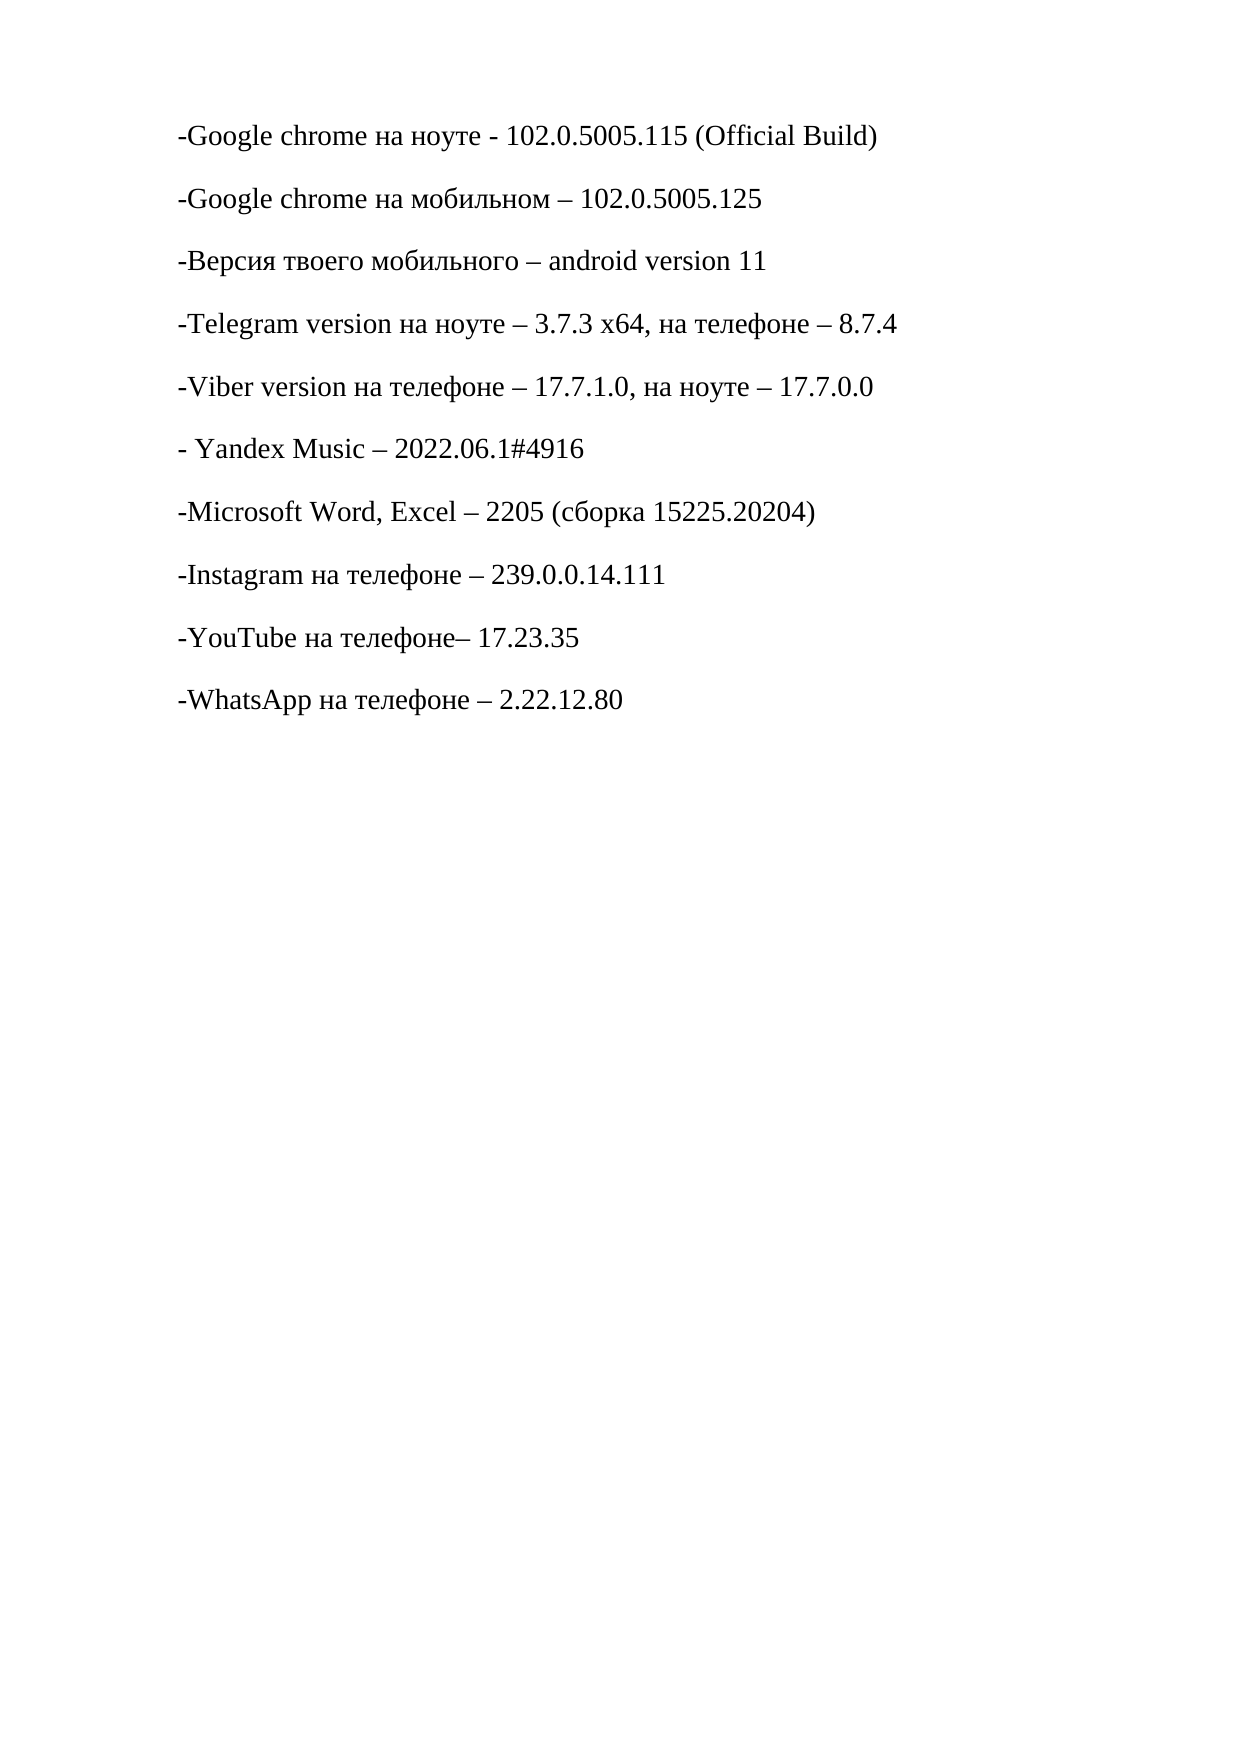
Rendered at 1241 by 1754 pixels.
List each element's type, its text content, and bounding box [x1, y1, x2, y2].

text -Google chrome на ноуте - 102.0.5005.115 (Official Build) [177, 118, 1152, 152]
text -YouTube на телефоне– 17.23.35 [177, 620, 1152, 653]
text -Microsoft Word, Excel – 2205 (сборка 15225.20204) [177, 494, 1152, 528]
text -Telegram version на ноуте – 3.7.3 x64, на телефоне – 8.7.4 [177, 306, 1152, 340]
text -Версия твоего мобильного – android version 11 [177, 243, 1152, 277]
text -Instagram на телефоне – 239.0.0.14.111 [177, 557, 1152, 591]
text - Yandex Music – 2022.06.1#4916 [177, 432, 1152, 465]
text -WhatsApp на телефоне – 2.22.12.80 [177, 682, 1152, 716]
text -Google chrome на мобильном – 102.0.5005.125 [177, 181, 1152, 214]
text -Viber version на телефоне – 17.7.1.0, на ноуте – 17.7.0.0 [177, 369, 1152, 402]
